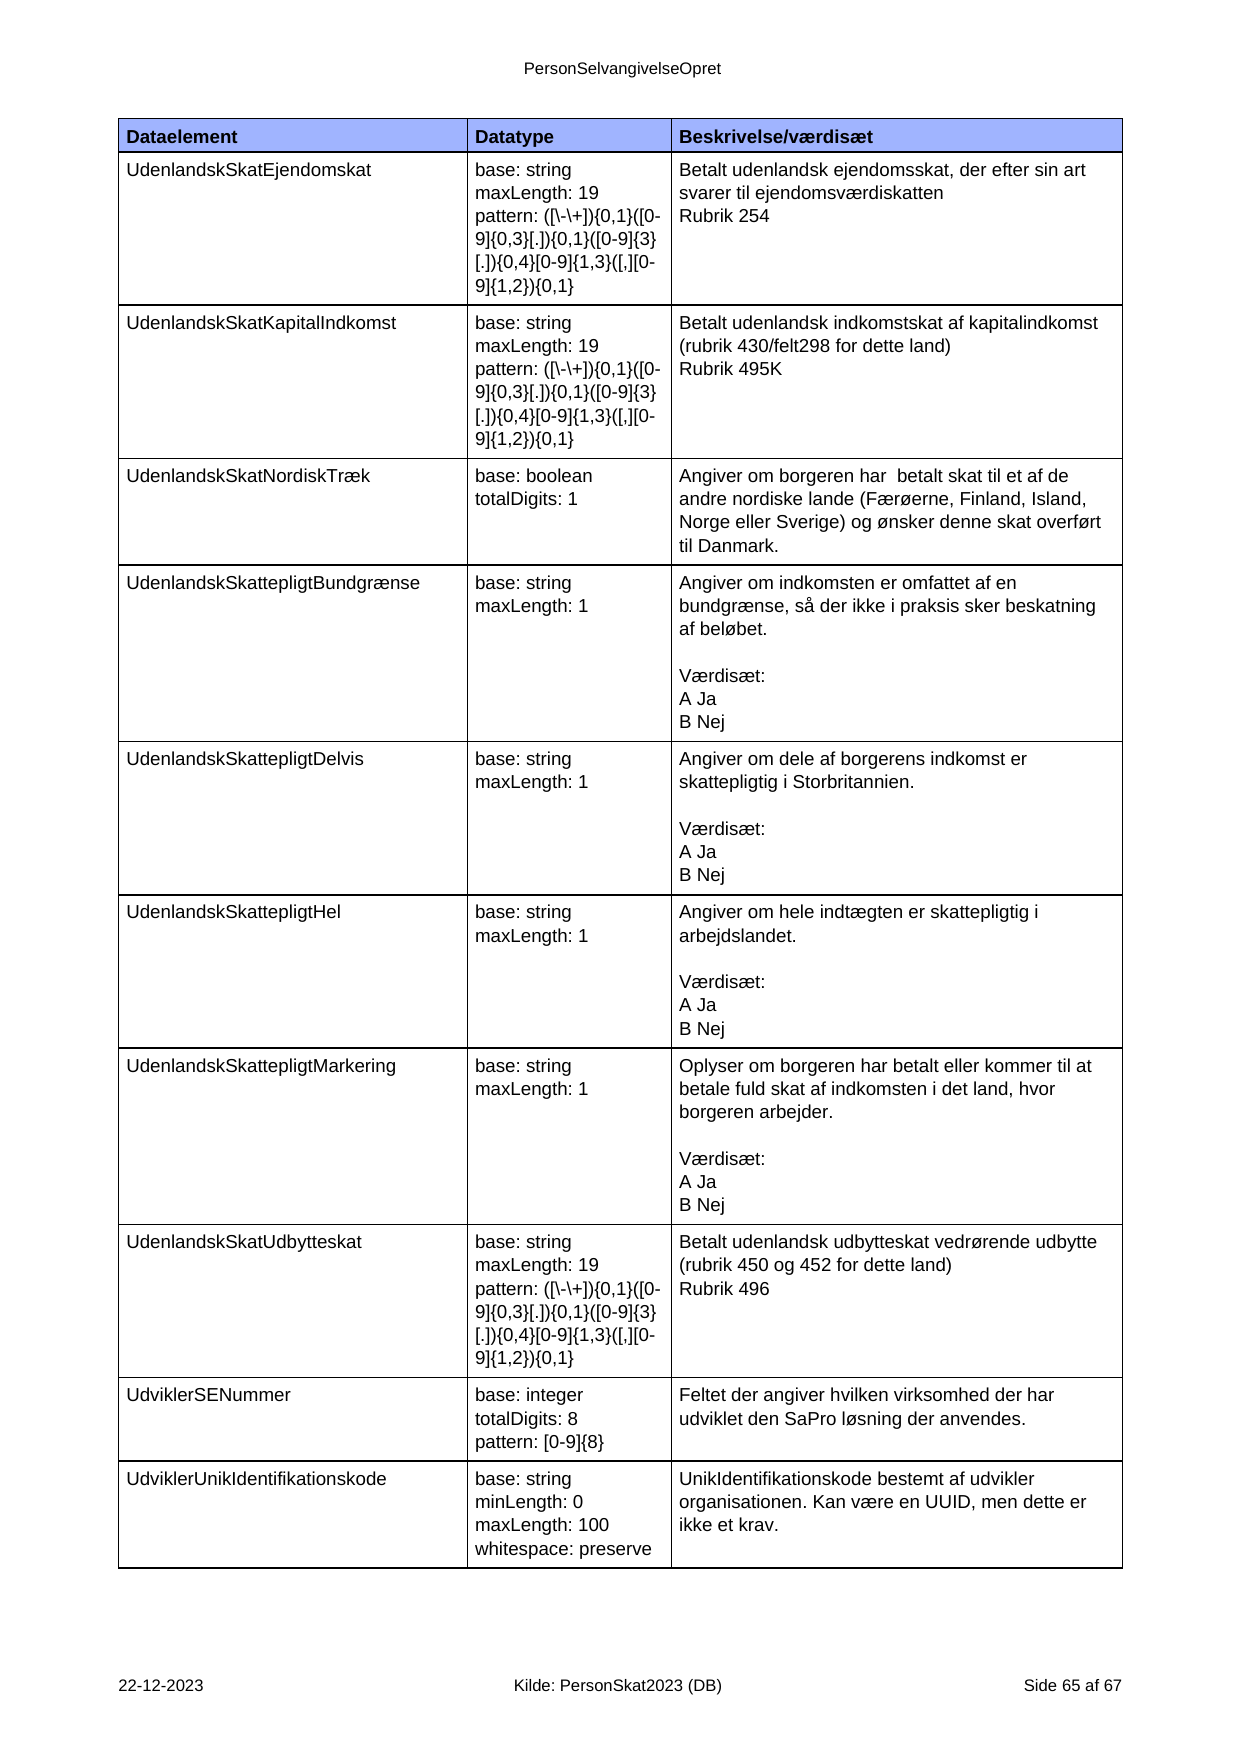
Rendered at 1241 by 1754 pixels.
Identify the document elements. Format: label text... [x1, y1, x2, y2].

table_cell UdviklerSENummer [119, 1378, 467, 1460]
table_cell Betalt udenlandsk indkomstskat af kapitalindkomst (rubrik 430/felt298 for dette land) Rubrik 495K [672, 306, 1122, 457]
table_cell UdenlandskSkatKapitalIndkomst [119, 306, 467, 457]
table_cell base: string maxLength: 19 pattern: ([\-\+]){0,1}([0-9]{0,3}[.]){0,1}([0-9]{3}[.]){0,4}[0-9]{1,3}([,][0-9]{1,2}){0,1} [468, 306, 671, 457]
table_cell UdenlandskSkatEjendomskat [119, 153, 467, 304]
table_header Datatype [468, 119, 671, 151]
table_cell UdenlandskSkattepligtHel [119, 896, 467, 1047]
table_cell Betalt udenlandsk udbytteskat vedrørende udbytte (rubrik 450 og 452 for dette land) Rubrik 496 [672, 1225, 1122, 1377]
table_cell UdenlandskSkatNordiskTræk [119, 459, 467, 564]
table_cell UdenlandskSkattepligtDelvis [119, 742, 467, 894]
table_cell UdenlandskSkattepligtBundgrænse [119, 566, 467, 741]
table_cell Betalt udenlandsk ejendomsskat, der efter sin art svarer til ejendomsværdiskatten Rubrik 254 [672, 153, 1122, 304]
table_cell base: string minLength: 0 maxLength: 100 whitespace: preserve [468, 1462, 671, 1567]
table_cell base: integer totalDigits: 8 pattern: [0-9]{8} [468, 1378, 671, 1460]
table_cell Angiver om hele indtægten er skattepligtig i arbejdslandet. Værdisæt: A Ja B Nej [672, 896, 1122, 1047]
table_cell base: string maxLength: 1 [468, 742, 671, 894]
table_cell Angiver om borgeren har betalt skat til et af de andre nordiske lande (Færøerne, Finland, Island, Norge eller Sverige) og ønsker denne skat overført til Danmark. [672, 459, 1122, 564]
table_cell UdenlandskSkatUdbytteskat [119, 1225, 467, 1377]
table_cell Feltet der angiver hvilken virksomhed der har udviklet den SaPro løsning der anvendes. [672, 1378, 1122, 1460]
table_cell base: string maxLength: 1 [468, 896, 671, 1047]
table_cell Angiver om indkomsten er omfattet af en bundgrænse, så der ikke i praksis sker beskatning af beløbet. Værdisæt: A Ja B Nej [672, 566, 1122, 741]
table_cell Angiver om dele af borgerens indkomst er skattepligtig i Storbritannien. Værdisæt: A Ja B Nej [672, 742, 1122, 894]
table_header Beskrivelse/værdisæt [672, 119, 1122, 151]
table_cell base: string maxLength: 1 [468, 566, 671, 741]
table_cell base: string maxLength: 19 pattern: ([\-\+]){0,1}([0-9]{0,3}[.]){0,1}([0-9]{3}[.]){0,4}[0-9]{1,3}([,][0-9]{1,2}){0,1} [468, 1225, 671, 1377]
table_cell Oplyser om borgeren har betalt eller kommer til at betale fuld skat af indkomsten i det land, hvor borgeren arbejder. Værdisæt: A Ja B Nej [672, 1049, 1122, 1223]
table_cell base: string maxLength: 19 pattern: ([\-\+]){0,1}([0-9]{0,3}[.]){0,1}([0-9]{3}[.]){0,4}[0-9]{1,3}([,][0-9]{1,2}){0,1} [468, 153, 671, 304]
table_cell base: string maxLength: 1 [468, 1049, 671, 1223]
table_cell UdenlandskSkattepligtMarkering [119, 1049, 467, 1223]
table_cell base: boolean totalDigits: 1 [468, 459, 671, 564]
table_cell UdviklerUnikIdentifikationskode [119, 1462, 467, 1567]
table_cell UnikIdentifikationskode bestemt af udvikler organisationen. Kan være en UUID, men dette er ikke et krav. [672, 1462, 1122, 1567]
table_header Dataelement [119, 119, 467, 151]
